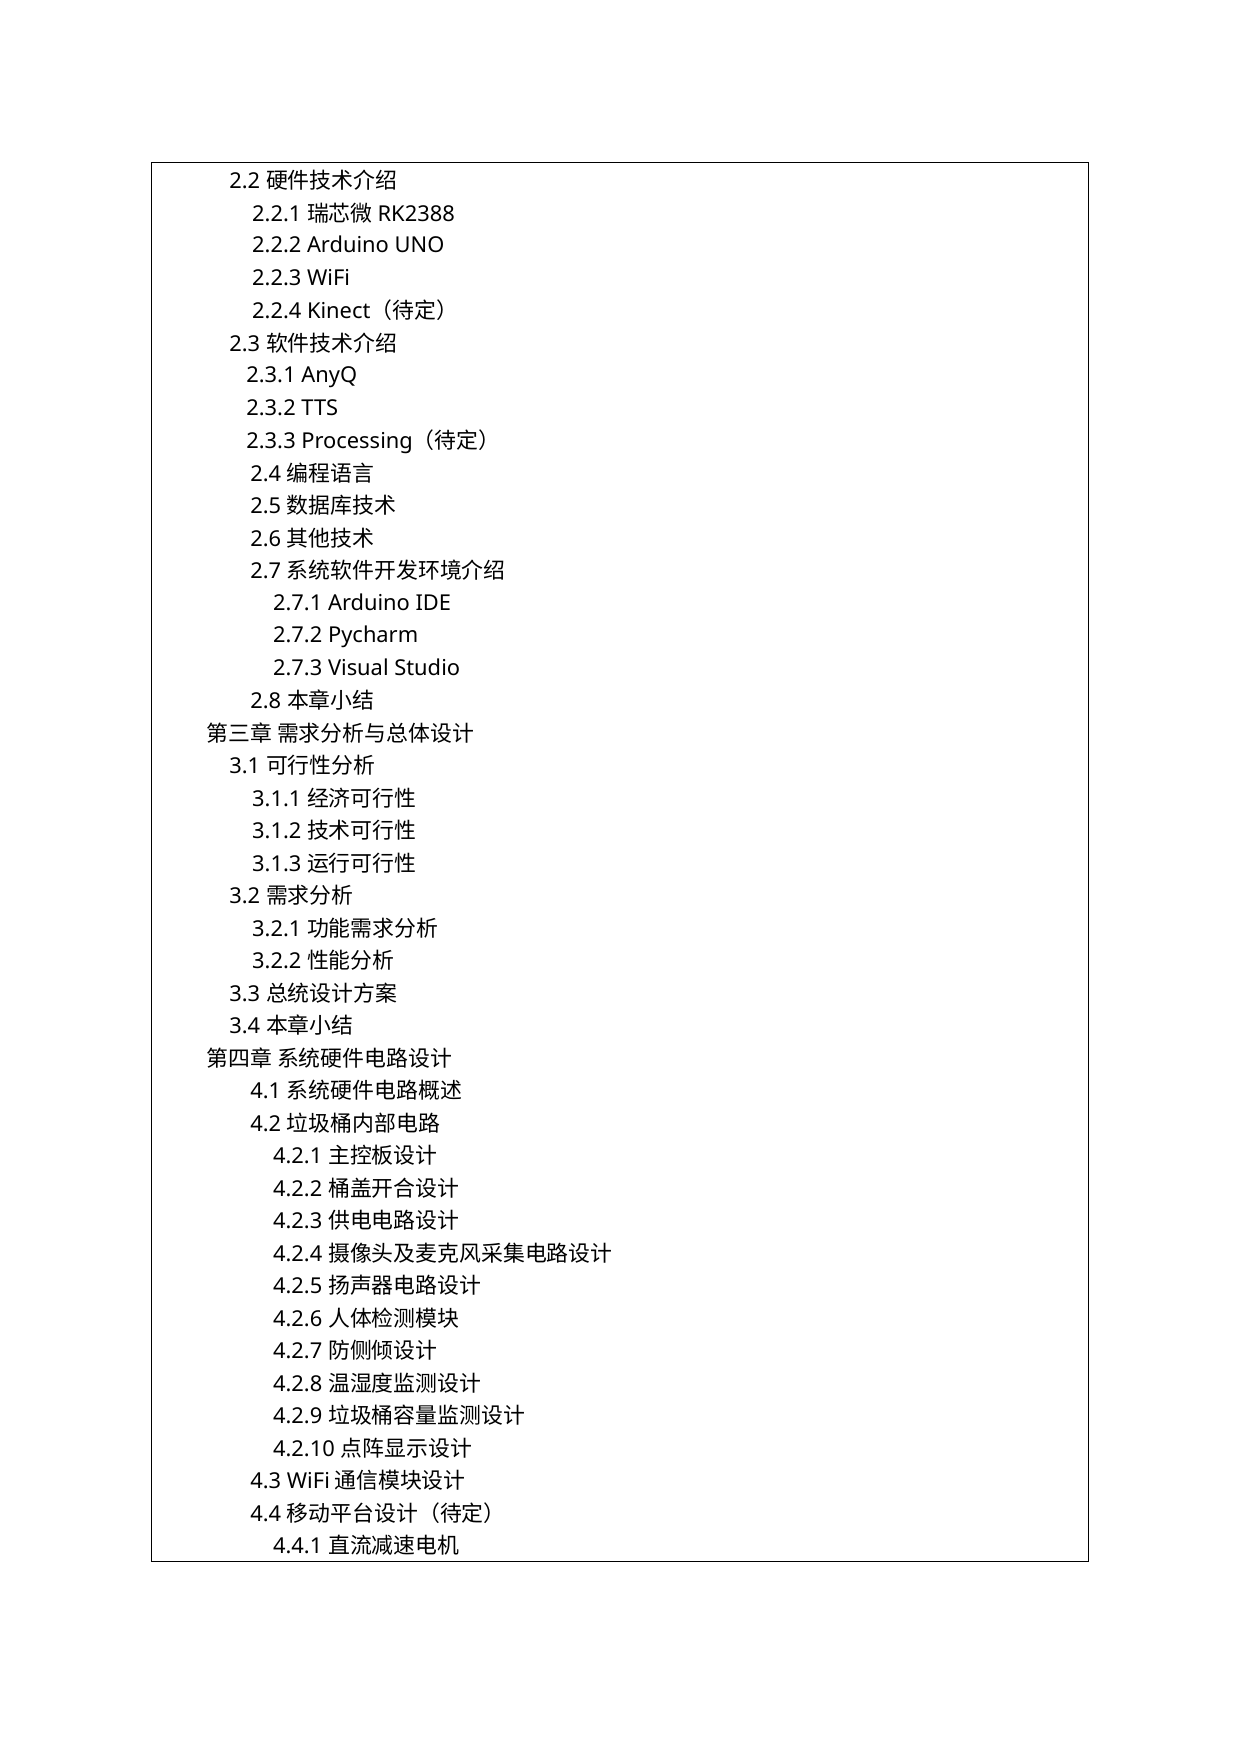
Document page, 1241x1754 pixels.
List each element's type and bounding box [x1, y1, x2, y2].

table_cell [152, 163, 1088, 1561]
